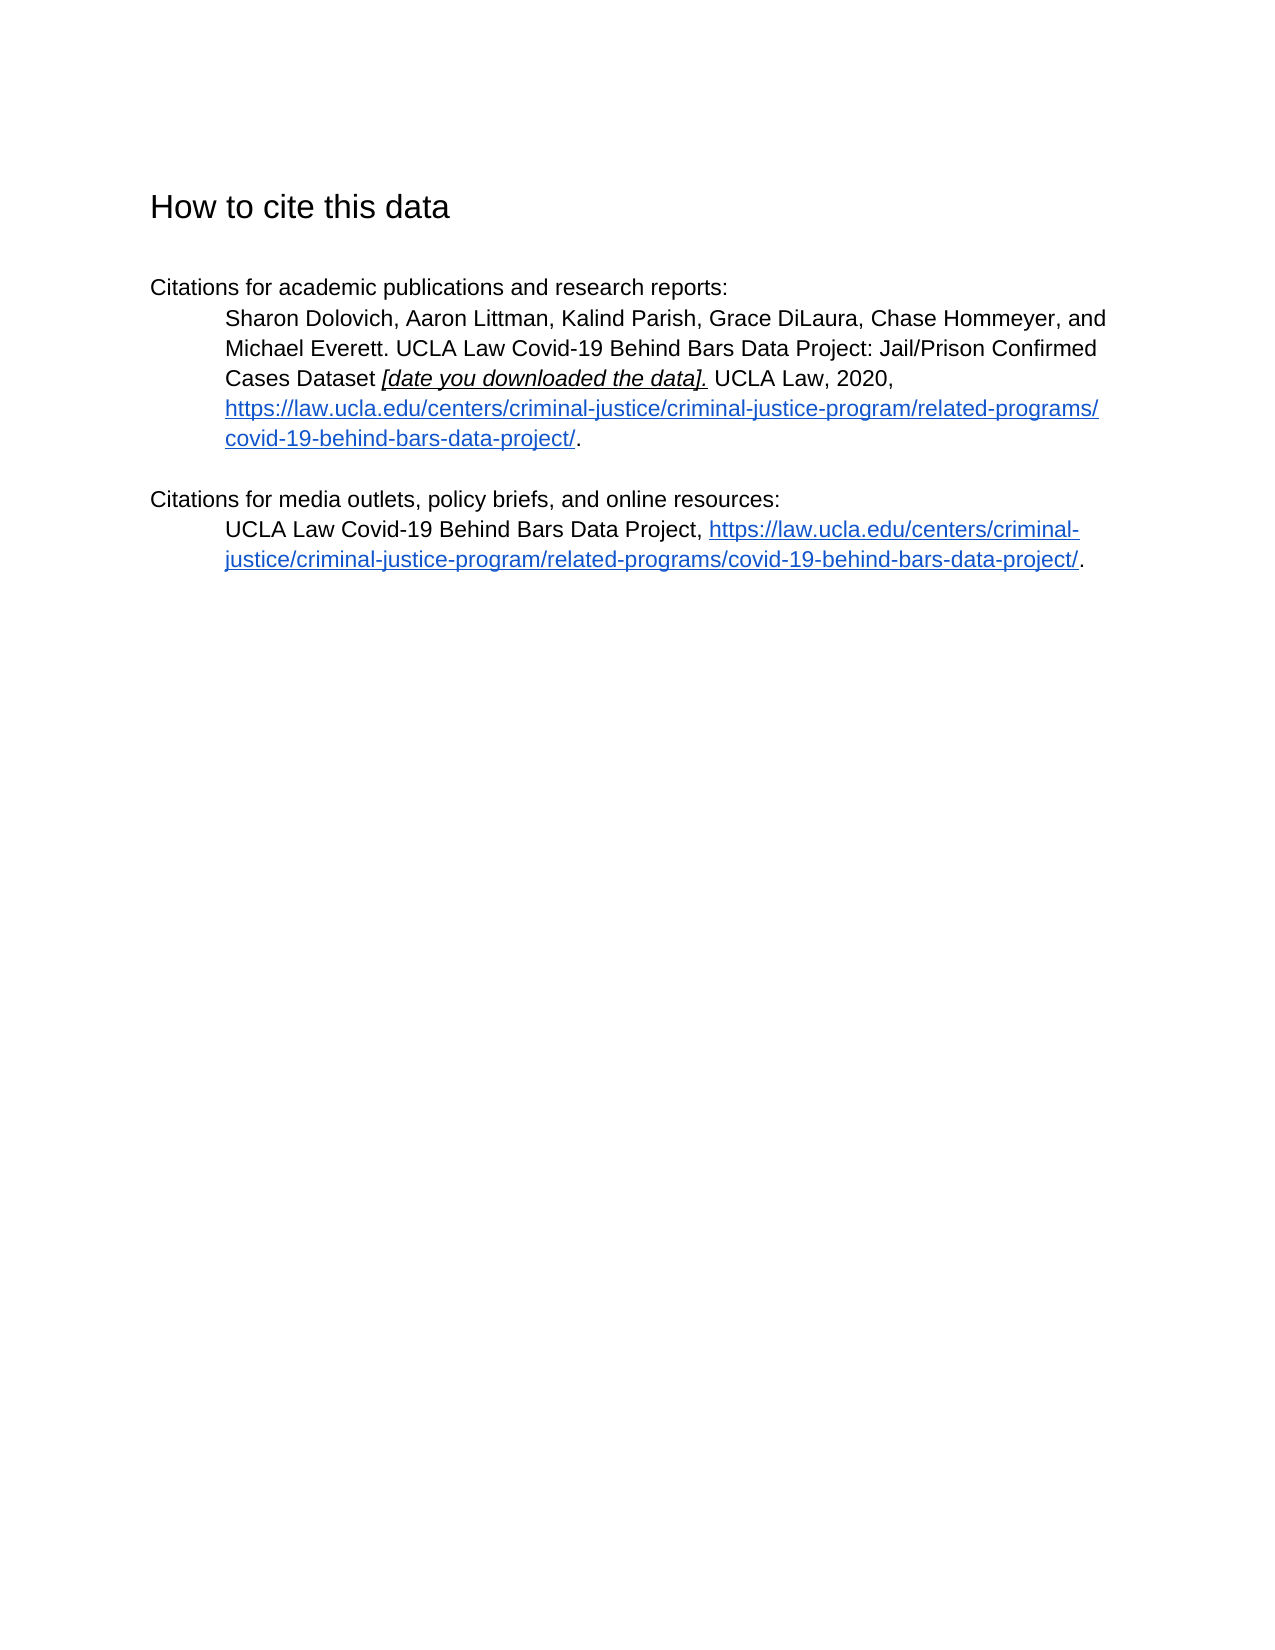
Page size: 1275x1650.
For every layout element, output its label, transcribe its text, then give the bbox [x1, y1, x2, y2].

text Citations for media outlets, policy briefs, and online resources: [150, 486, 1125, 512]
text Citations for academic publications and research reports: [150, 274, 1125, 301]
subtitle How to cite this data [150, 187, 1125, 226]
text UCLA Law Covid-19 Behind Bars Data Project, https://law.ucla.edu/centers/criminal-justice/criminal-justice-program/related-programs/covid-19-behind-bars-data-project/. [225, 516, 1125, 573]
text Sharon Dolovich, Aaron Littman, Kalind Parish, Grace DiLaura, Chase Hommeyer, and Michael Everett. UCLA Law Covid-19 Behind Bars Data Project: Jail/Prison Confirmed Cases Dataset [date you downloaded the data]. UCLA Law, 2020, https://law.ucla.edu/centers/criminal-justice/criminal-justice-program/related-programs/covid-19-behind-bars-data-project/. [225, 304, 1125, 452]
